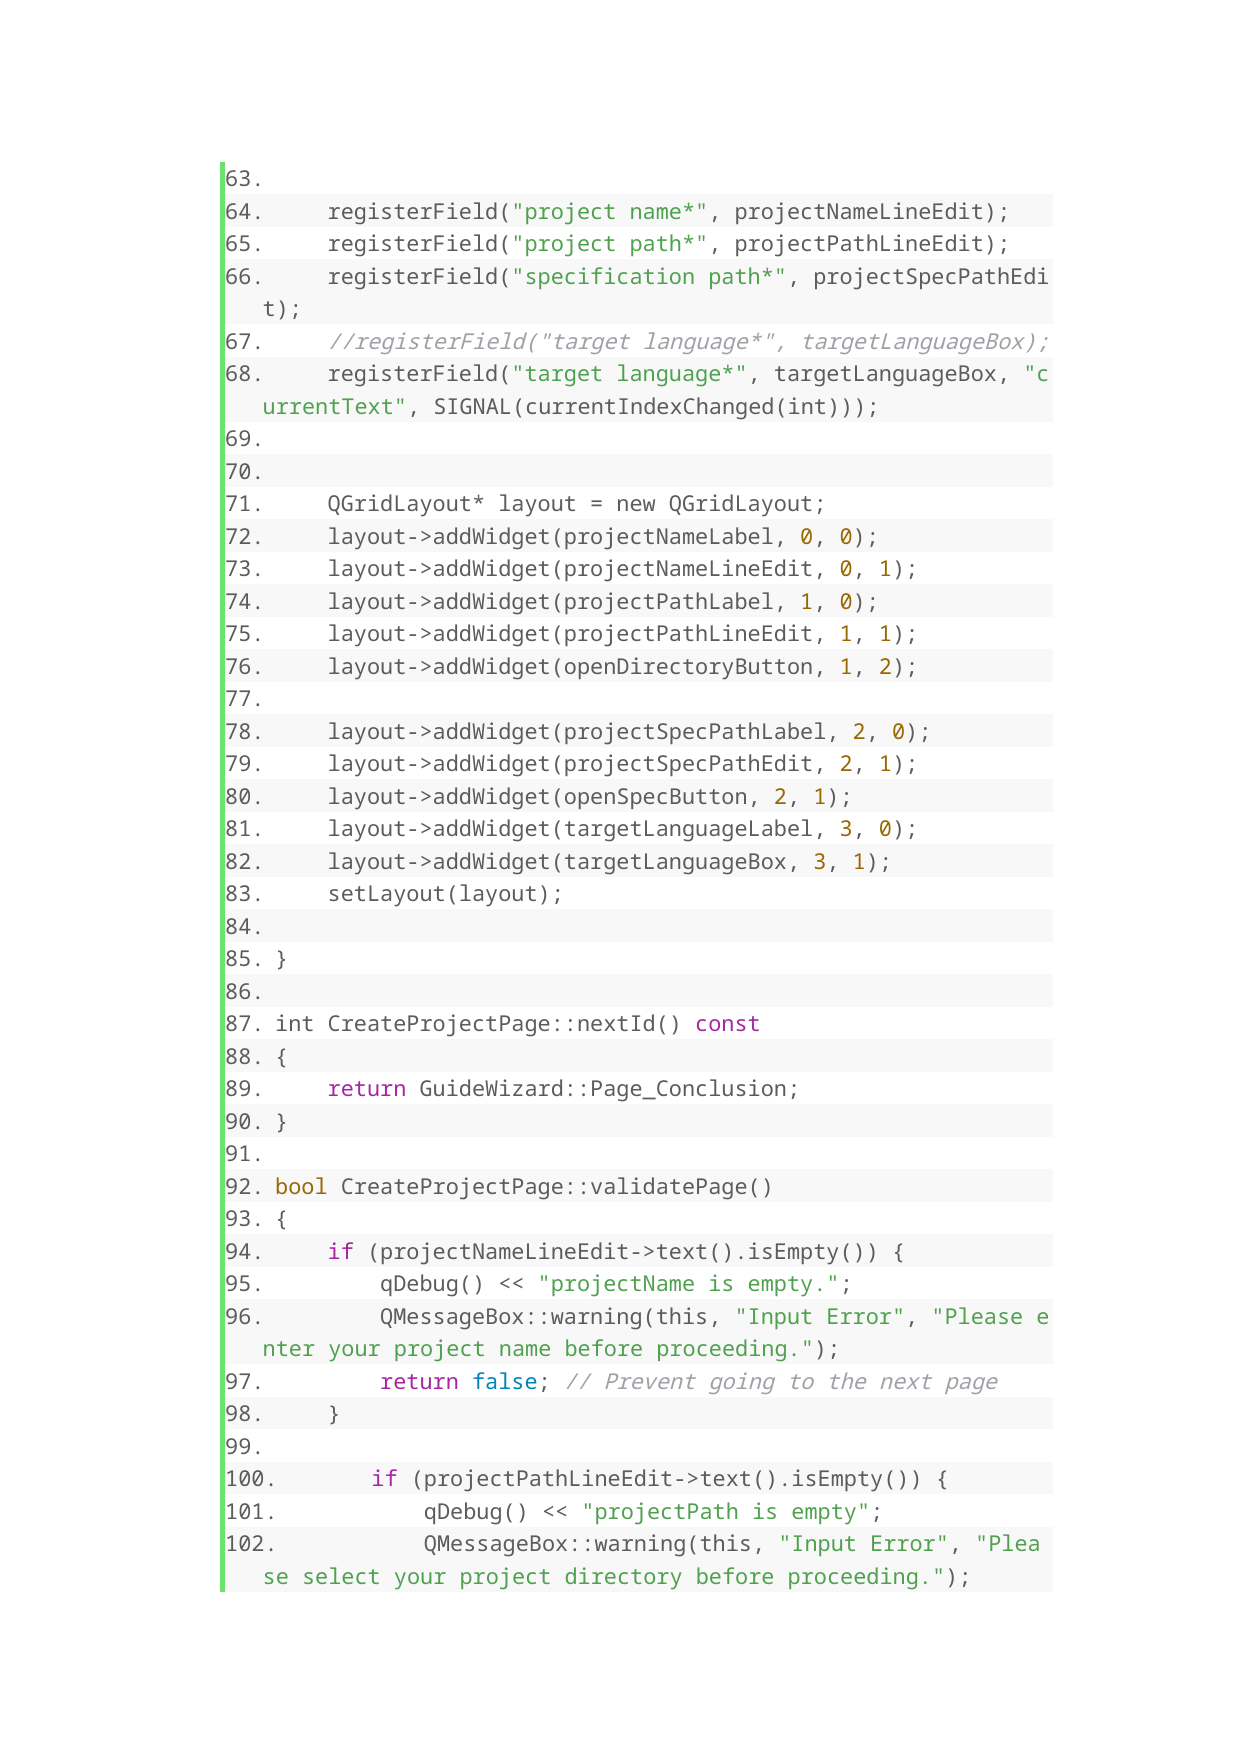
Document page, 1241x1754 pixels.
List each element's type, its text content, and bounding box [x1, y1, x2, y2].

list registerField("project path*", projectPathLineEdit); [225, 227, 1053, 259]
list registerField("project name*", projectNameLineEdit); [225, 194, 1053, 227]
list if (projectPathLineEdit->text().isEmpty()) { [225, 1462, 1053, 1494]
list layout->addWidget(targetLanguageBox, 3, 1); [225, 844, 1053, 877]
list int CreateProjectPage::nextId() const [225, 1007, 1053, 1039]
list layout->addWidget(projectSpecPathEdit, 2, 1); [225, 747, 1053, 779]
list } [225, 1104, 1053, 1137]
list { [225, 1202, 1053, 1234]
list layout->addWidget(openSpecButton, 2, 1); [225, 779, 1053, 812]
list if (projectNameLineEdit->text().isEmpty()) { [225, 1234, 1053, 1267]
list setLayout(layout); [225, 877, 1053, 909]
list layout->addWidget(targetLanguageLabel, 3, 0); [225, 812, 1053, 844]
list QMessageBox::warning(this, "Input Error", "Please select your project directory before proceeding."); [225, 1527, 1053, 1592]
list bool CreateProjectPage::validatePage() [225, 1169, 1053, 1202]
list layout->addWidget(projectPathLabel, 1, 0); [225, 584, 1053, 617]
list layout->addWidget(projectNameLabel, 0, 0); [225, 519, 1053, 552]
list return false; // Prevent going to the next page [225, 1364, 1053, 1397]
list layout->addWidget(projectSpecPathLabel, 2, 0); [225, 714, 1053, 747]
list layout->addWidget(projectNameLineEdit, 0, 1); [225, 552, 1053, 584]
list layout->addWidget(openDirectoryButton, 1, 2); [225, 649, 1053, 682]
list registerField("specification path*", projectSpecPathEdit); [225, 259, 1053, 324]
list QMessageBox::warning(this, "Input Error", "Please enter your project name before proceeding."); [225, 1299, 1053, 1364]
list QGridLayout* layout = new QGridLayout; [225, 487, 1053, 519]
list return GuideWizard::Page_Conclusion; [225, 1072, 1053, 1104]
list qDebug() << "projectPath is empty"; [225, 1494, 1053, 1527]
list } [225, 942, 1053, 974]
list } [225, 1397, 1053, 1429]
list { [225, 1039, 1053, 1072]
list qDebug() << "projectName is empty."; [225, 1267, 1053, 1299]
list //registerField("target language*", targetLanguageBox); [225, 324, 1053, 357]
list layout->addWidget(projectPathLineEdit, 1, 1); [225, 617, 1053, 649]
list registerField("target language*", targetLanguageBox, "currentText", SIGNAL(currentIndexChanged(int))); [225, 357, 1053, 422]
